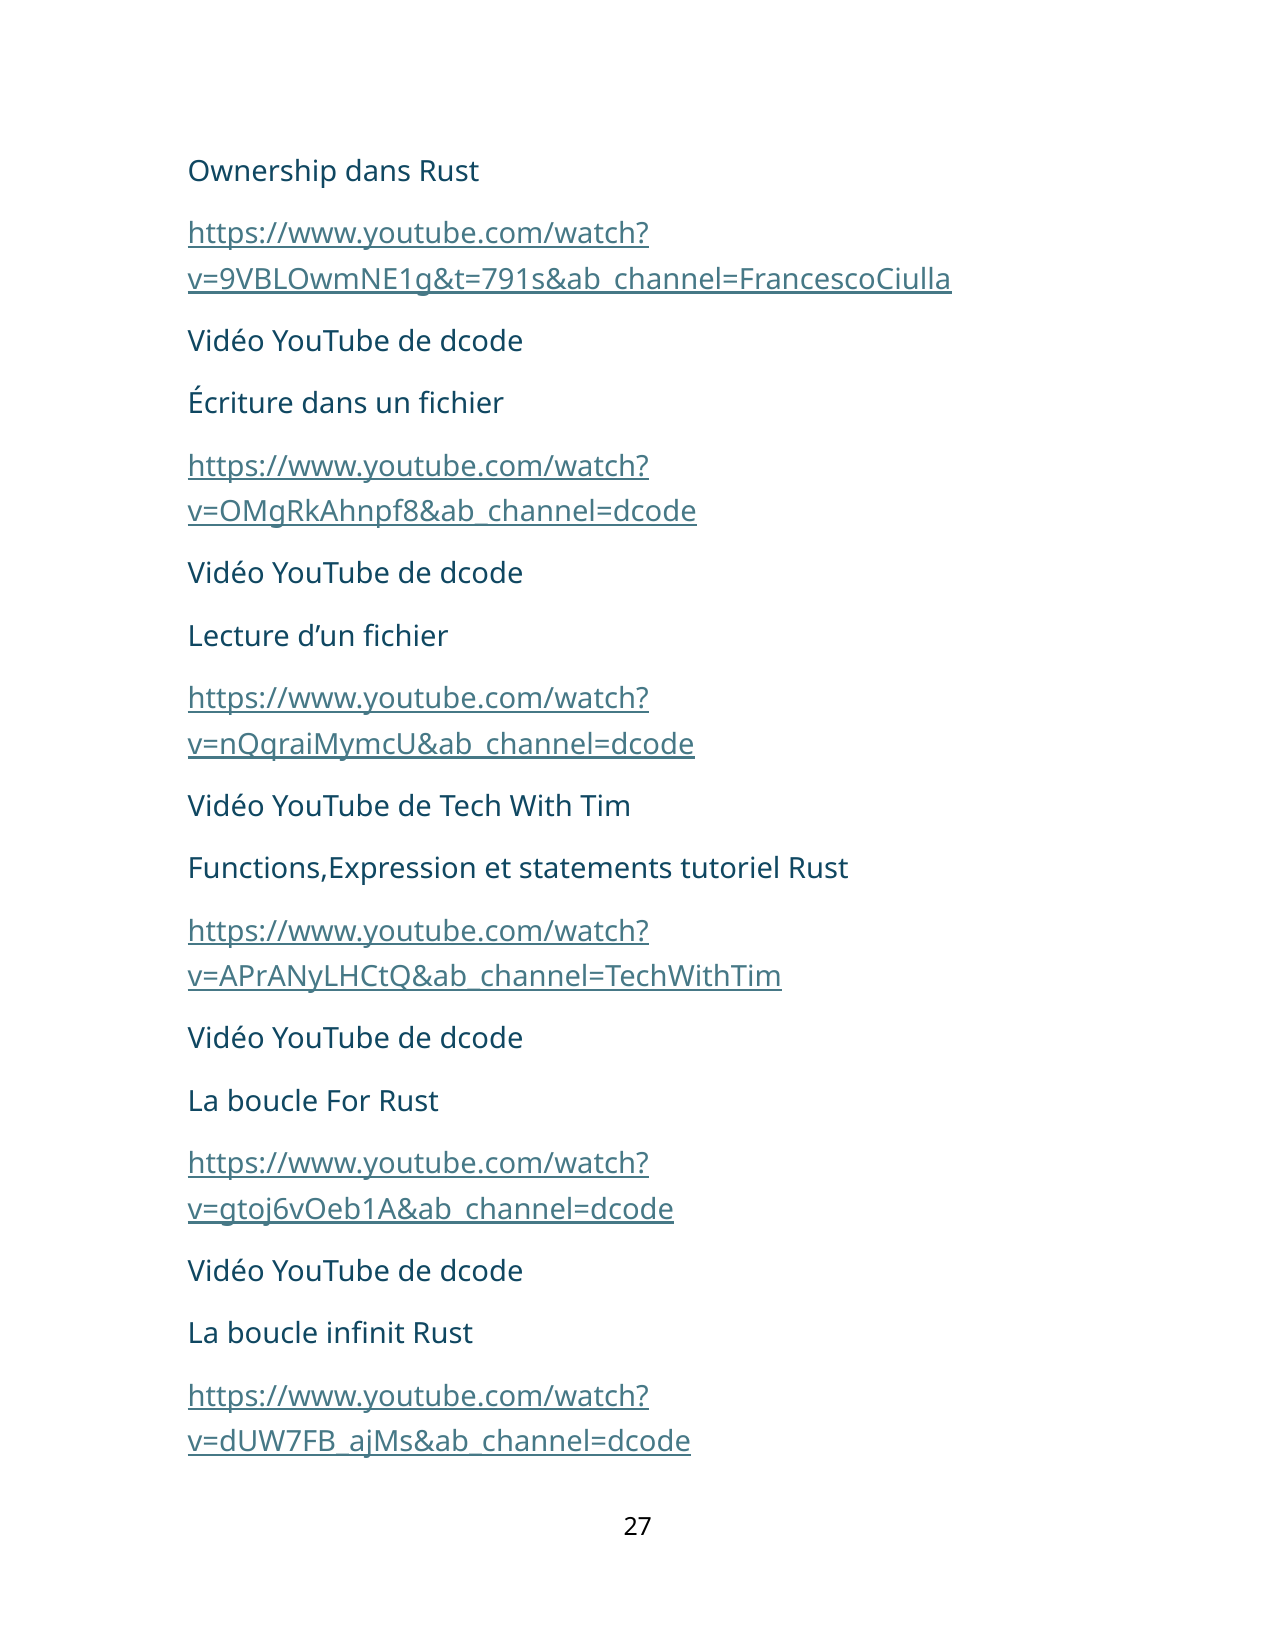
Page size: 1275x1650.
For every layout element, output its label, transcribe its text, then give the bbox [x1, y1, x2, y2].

subtitle Écriture dans un fichier [187, 382, 1087, 422]
subtitle https://www.youtube.com/watch?v=9VBLOwmNE1g&t=791s&ab_channel=FrancescoCiulla [187, 212, 1087, 298]
subtitle Vidéo YouTube de dcode [187, 320, 1087, 360]
subtitle La boucle infinit Rust [187, 1312, 1087, 1352]
subtitle Vidéo YouTube de dcode [187, 1250, 1087, 1290]
subtitle Vidéo YouTube de dcode [187, 553, 1087, 592]
subtitle Ownership dans Rust [187, 150, 1087, 190]
subtitle Lecture d’un fichier [187, 615, 1087, 655]
subtitle La boucle For Rust [187, 1080, 1087, 1120]
subtitle Vidéo YouTube de dcode [187, 1018, 1087, 1057]
subtitle https://www.youtube.com/watch?v=OMgRkAhnpf8&ab_channel=dcode [187, 445, 1087, 530]
subtitle https://www.youtube.com/watch?v=dUW7FB_ajMs&ab_channel=dcode [187, 1375, 1087, 1460]
subtitle https://www.youtube.com/watch?v=APrANyLHCtQ&ab_channel=TechWithTim [187, 910, 1087, 995]
subtitle Vidéo YouTube de Tech With Tim [187, 785, 1087, 825]
subtitle https://www.youtube.com/watch?v=nQqraiMymcU&ab_channel=dcode [187, 677, 1087, 763]
subtitle Functions,Expression et statements tutoriel Rust [187, 847, 1087, 887]
subtitle https://www.youtube.com/watch?v=gtoj6vOeb1A&ab_channel=dcode [187, 1142, 1087, 1228]
